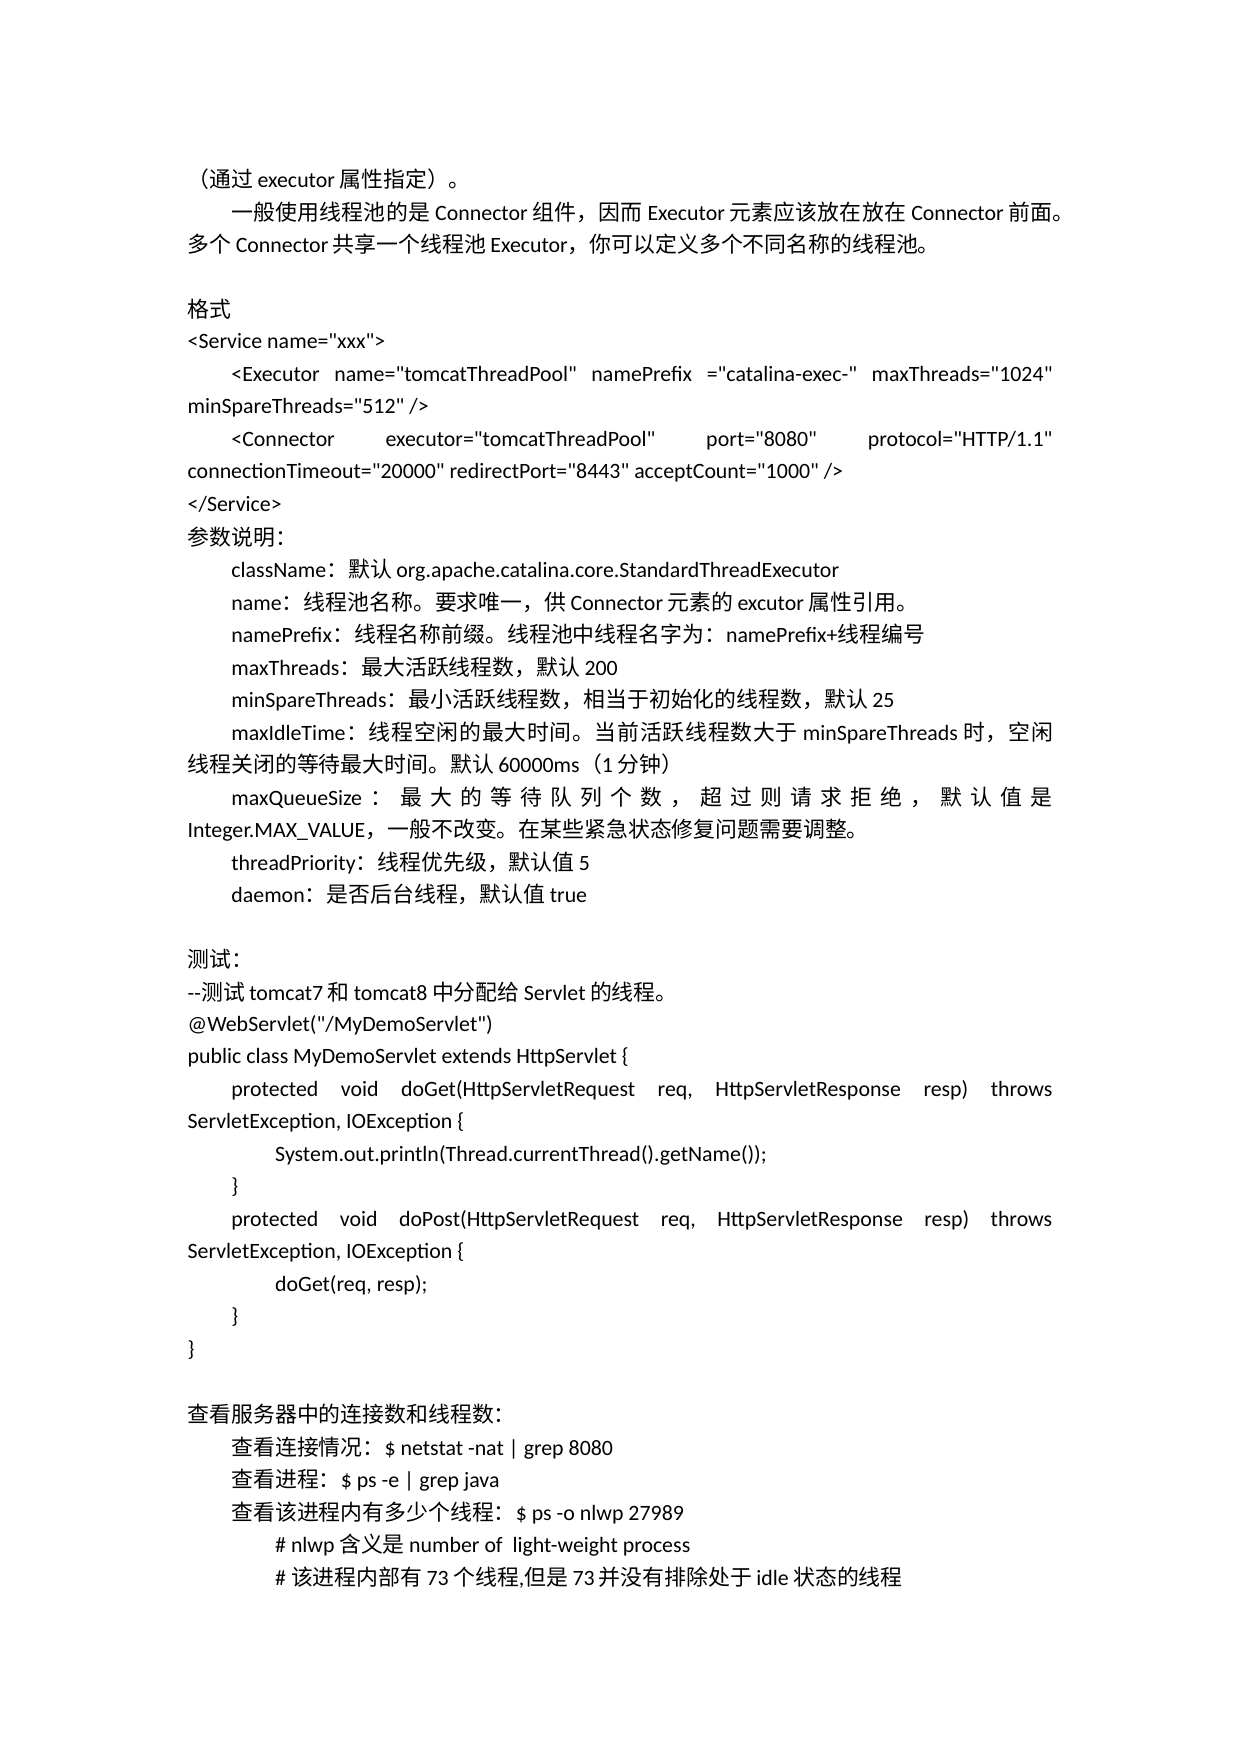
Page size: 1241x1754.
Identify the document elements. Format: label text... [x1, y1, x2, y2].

text name：线程池名称。要求唯一，供Connector元素的excutor属性引用。 [187, 584, 1053, 617]
text @WebServlet("/MyDemoServlet") [187, 1007, 1053, 1039]
text } [187, 1332, 1053, 1364]
text <Service name="xxx"> [187, 324, 1053, 357]
text 查看该进程内有多少个线程：$ ps -o nlwp 27989 [187, 1494, 1053, 1527]
text 一般使用线程池的是Connector组件，因而Executor元素应该放在放在Connector前面。多个Connector共享一个线程池Executor，你可以定义多个不同名称的线程池。 [187, 194, 1053, 259]
text } [187, 1169, 1053, 1202]
text 测试： [187, 942, 1053, 974]
text System.out.println(Thread.currentThread().getName()); [187, 1137, 1053, 1169]
text daemon：是否后台线程，默认值true [187, 877, 1053, 909]
text 查看进程：$ ps -e | grep java [187, 1462, 1053, 1494]
text maxQueueSize：最大的等待队列个数，超过则请求拒绝，默认值是Integer.MAX_VALUE，一般不改变。在某些紧急状态修复问题需要调整。 [187, 779, 1053, 844]
text <Connector executor="tomcatThreadPool" port="8080" protocol="HTTP/1.1" connectionTimeout="20000" redirectPort="8443" acceptCount="1000" /> [187, 422, 1053, 487]
text className：默认org.apache.catalina.core.StandardThreadExecutor [187, 552, 1053, 584]
text # nlwp含义是number of light-weight process [187, 1527, 1053, 1559]
text # 该进程内部有73个线程,但是73并没有排除处于idle状态的线程 [187, 1559, 1053, 1592]
text public class MyDemoServlet extends HttpServlet { [187, 1039, 1053, 1072]
text protected void doGet(HttpServletRequest req, HttpServletResponse resp) throws ServletException, IOException { [187, 1072, 1053, 1137]
text minSpareThreads：最小活跃线程数，相当于初始化的线程数，默认25 [187, 682, 1053, 714]
text </Service> [187, 487, 1053, 519]
text threadPriority：线程优先级，默认值5 [187, 844, 1053, 877]
text 查看服务器中的连接数和线程数： [187, 1397, 1053, 1429]
text 参数说明： [187, 519, 1053, 552]
text doGet(req, resp); [187, 1267, 1053, 1299]
text --测试tomcat7和tomcat8中分配给Servlet的线程。 [187, 974, 1053, 1007]
text } [187, 1299, 1053, 1332]
text 查看连接情况：$ netstat -nat | grep 8080 [187, 1429, 1053, 1462]
text namePrefix：线程名称前缀。线程池中线程名字为：namePrefix+线程编号 [187, 617, 1053, 649]
text protected void doPost(HttpServletRequest req, HttpServletResponse resp) throws ServletException, IOException { [187, 1202, 1053, 1267]
text maxThreads：最大活跃线程数，默认200 [187, 649, 1053, 682]
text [187, 162, 1053, 194]
text 格式 [187, 292, 1053, 324]
text maxIdleTime：线程空闲的最大时间。当前活跃线程数大于minSpareThreads时，空闲线程关闭的等待最大时间。默认60000ms（1分钟） [187, 714, 1053, 779]
text <Executor name="tomcatThreadPool" namePrefix ="catalina-exec-" maxThreads="1024" minSpareThreads="512" /> [187, 357, 1053, 422]
